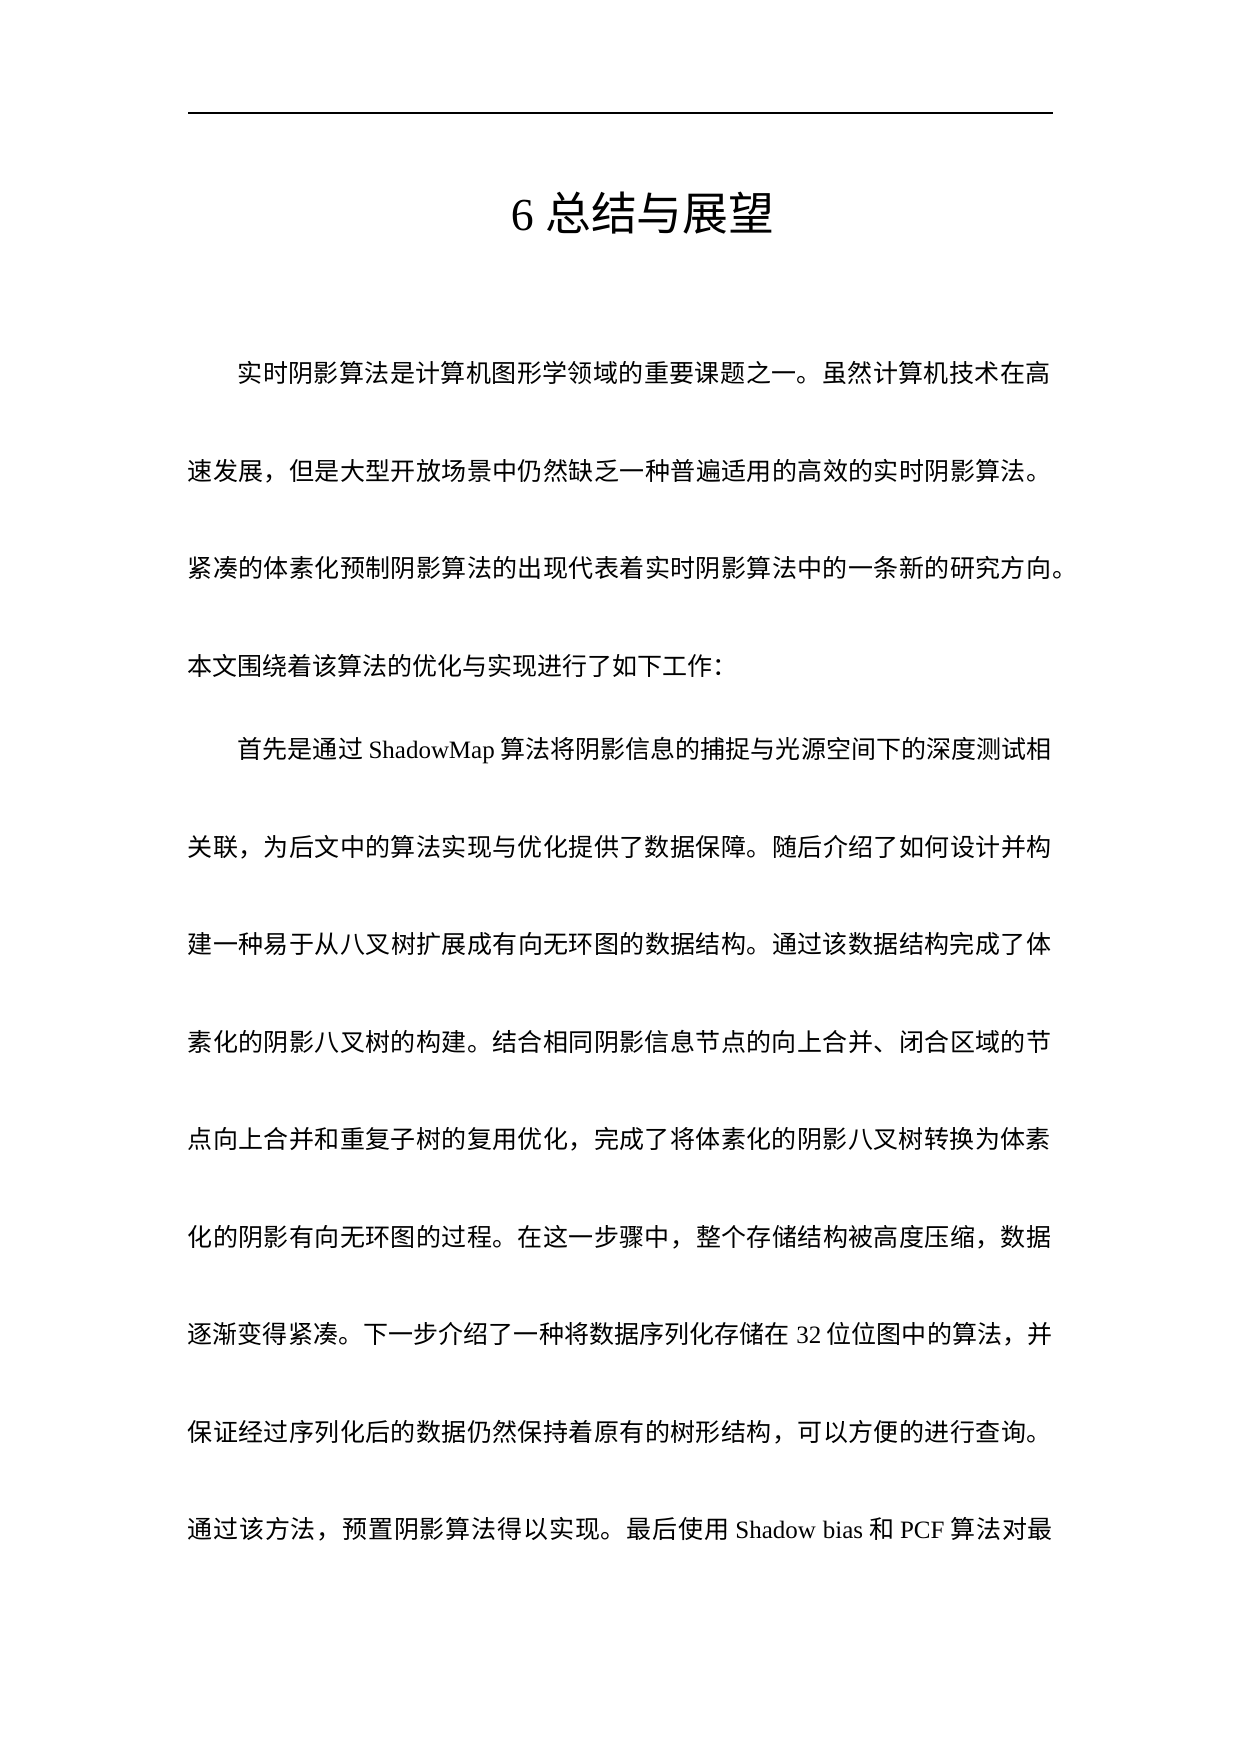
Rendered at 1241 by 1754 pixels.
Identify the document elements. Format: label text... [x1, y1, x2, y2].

subtitle 总结与展望 [232, 162, 1053, 259]
text 实时阴影算法是计算机图形学领域的重要课题之一。虽然计算机技术在高速发展，但是大型开放场景中仍然缺乏一种普遍适用的高效的实时阴影算法。紧凑的体素化预制阴影算法的出现代表着实时阴影算法中的一条新的研究方向。本文围绕着该算法的优化与实现进行了如下工作： [187, 339, 1053, 697]
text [187, 715, 1053, 1560]
